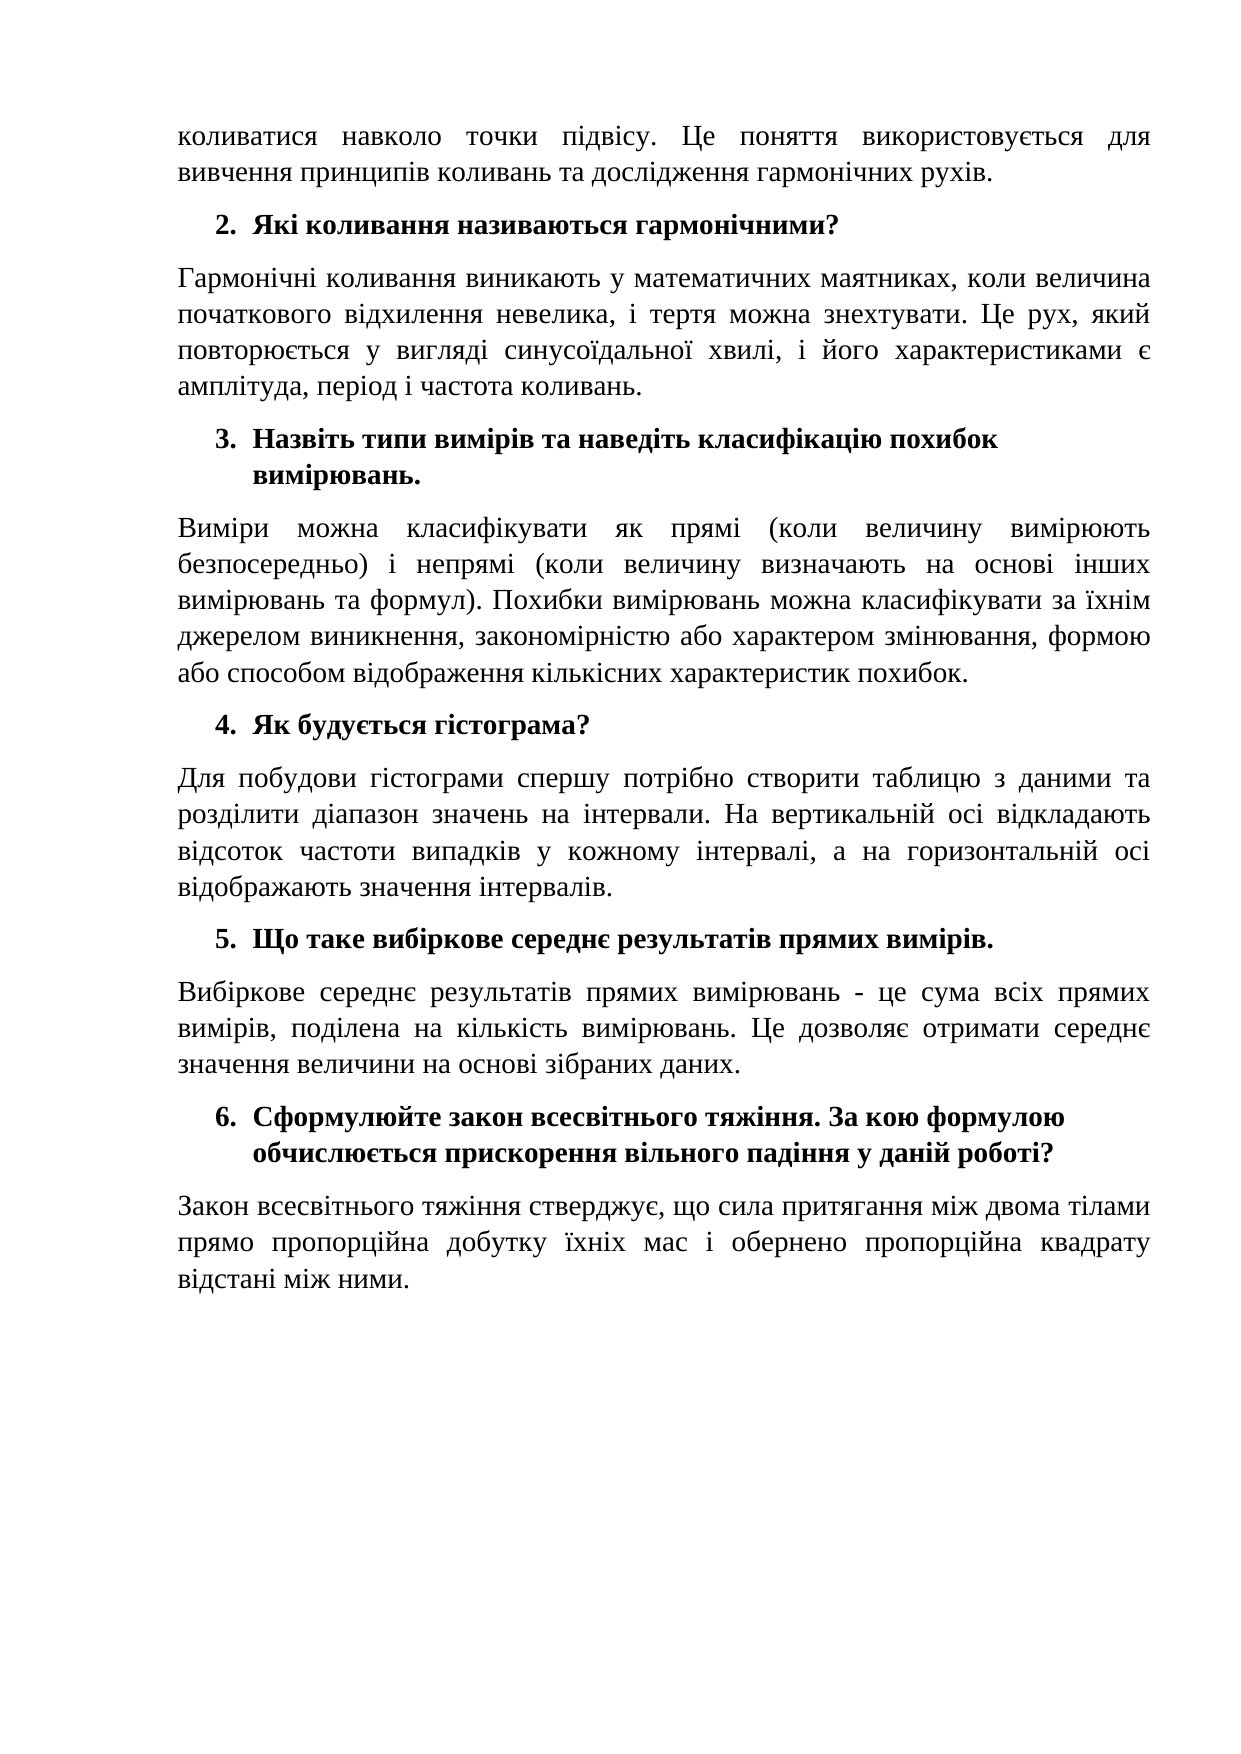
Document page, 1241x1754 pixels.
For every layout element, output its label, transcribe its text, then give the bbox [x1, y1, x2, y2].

text Виміри можна класифікувати як прямі (коли величину вимірюють безпосередньо) і непрямі (коли величину визначають на основі інших вимірювань та формул). Похибки вимірювань можна класифікувати за їхнім джерелом виникнення, закономірністю або характером змінювання, формою або способом відображення кількісних характеристик похибок. [177, 510, 1152, 688]
text Вибіркове середнє результатів прямих вимірювань - це сума всіх прямих вимірів, поділена на кількість вимірювань. Це дозволяє отримати середнє значення величини на основі зібраних даних. [177, 974, 1152, 1080]
list Які коливання називаються гармонічними? [215, 207, 1152, 241]
text Закон всесвітнього тяжіння стверджує, що сила притягання між двома тілами прямо пропорційна добутку їхніх мас і обернено пропорційна квадрату відстані між ними. [177, 1188, 1152, 1294]
list Що таке вибіркове середнє результатів прямих вимірів. [215, 922, 1152, 955]
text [177, 118, 1152, 188]
list Як будується гістограма? [215, 707, 1152, 741]
list Назвіть типи вимірів та наведіть класифікацію похибок вимірювань. [215, 421, 1152, 491]
text Гармонічні коливання виникають у математичних маятниках, коли величина початкового відхилення невелика, і тертя можна знехтувати. Це рух, який повторюється у вигляді синусоїдальної хвилі, і його характеристиками є амплітуда, період і частота коливань. [177, 260, 1152, 402]
list Сформулюйте закон всесвітнього тяжіння. За кою формулою обчислюється прискорення вільного падіння у даній роботі? [215, 1099, 1152, 1169]
text Для побудови гістограми спершу потрібно створити таблицю з даними та розділити діапазон значень на інтервали. На вертикальній осі відкладають відсоток частоти випадків у кожному інтервалі, а на горизонтальній осі відображають значення інтервалів. [177, 760, 1152, 902]
